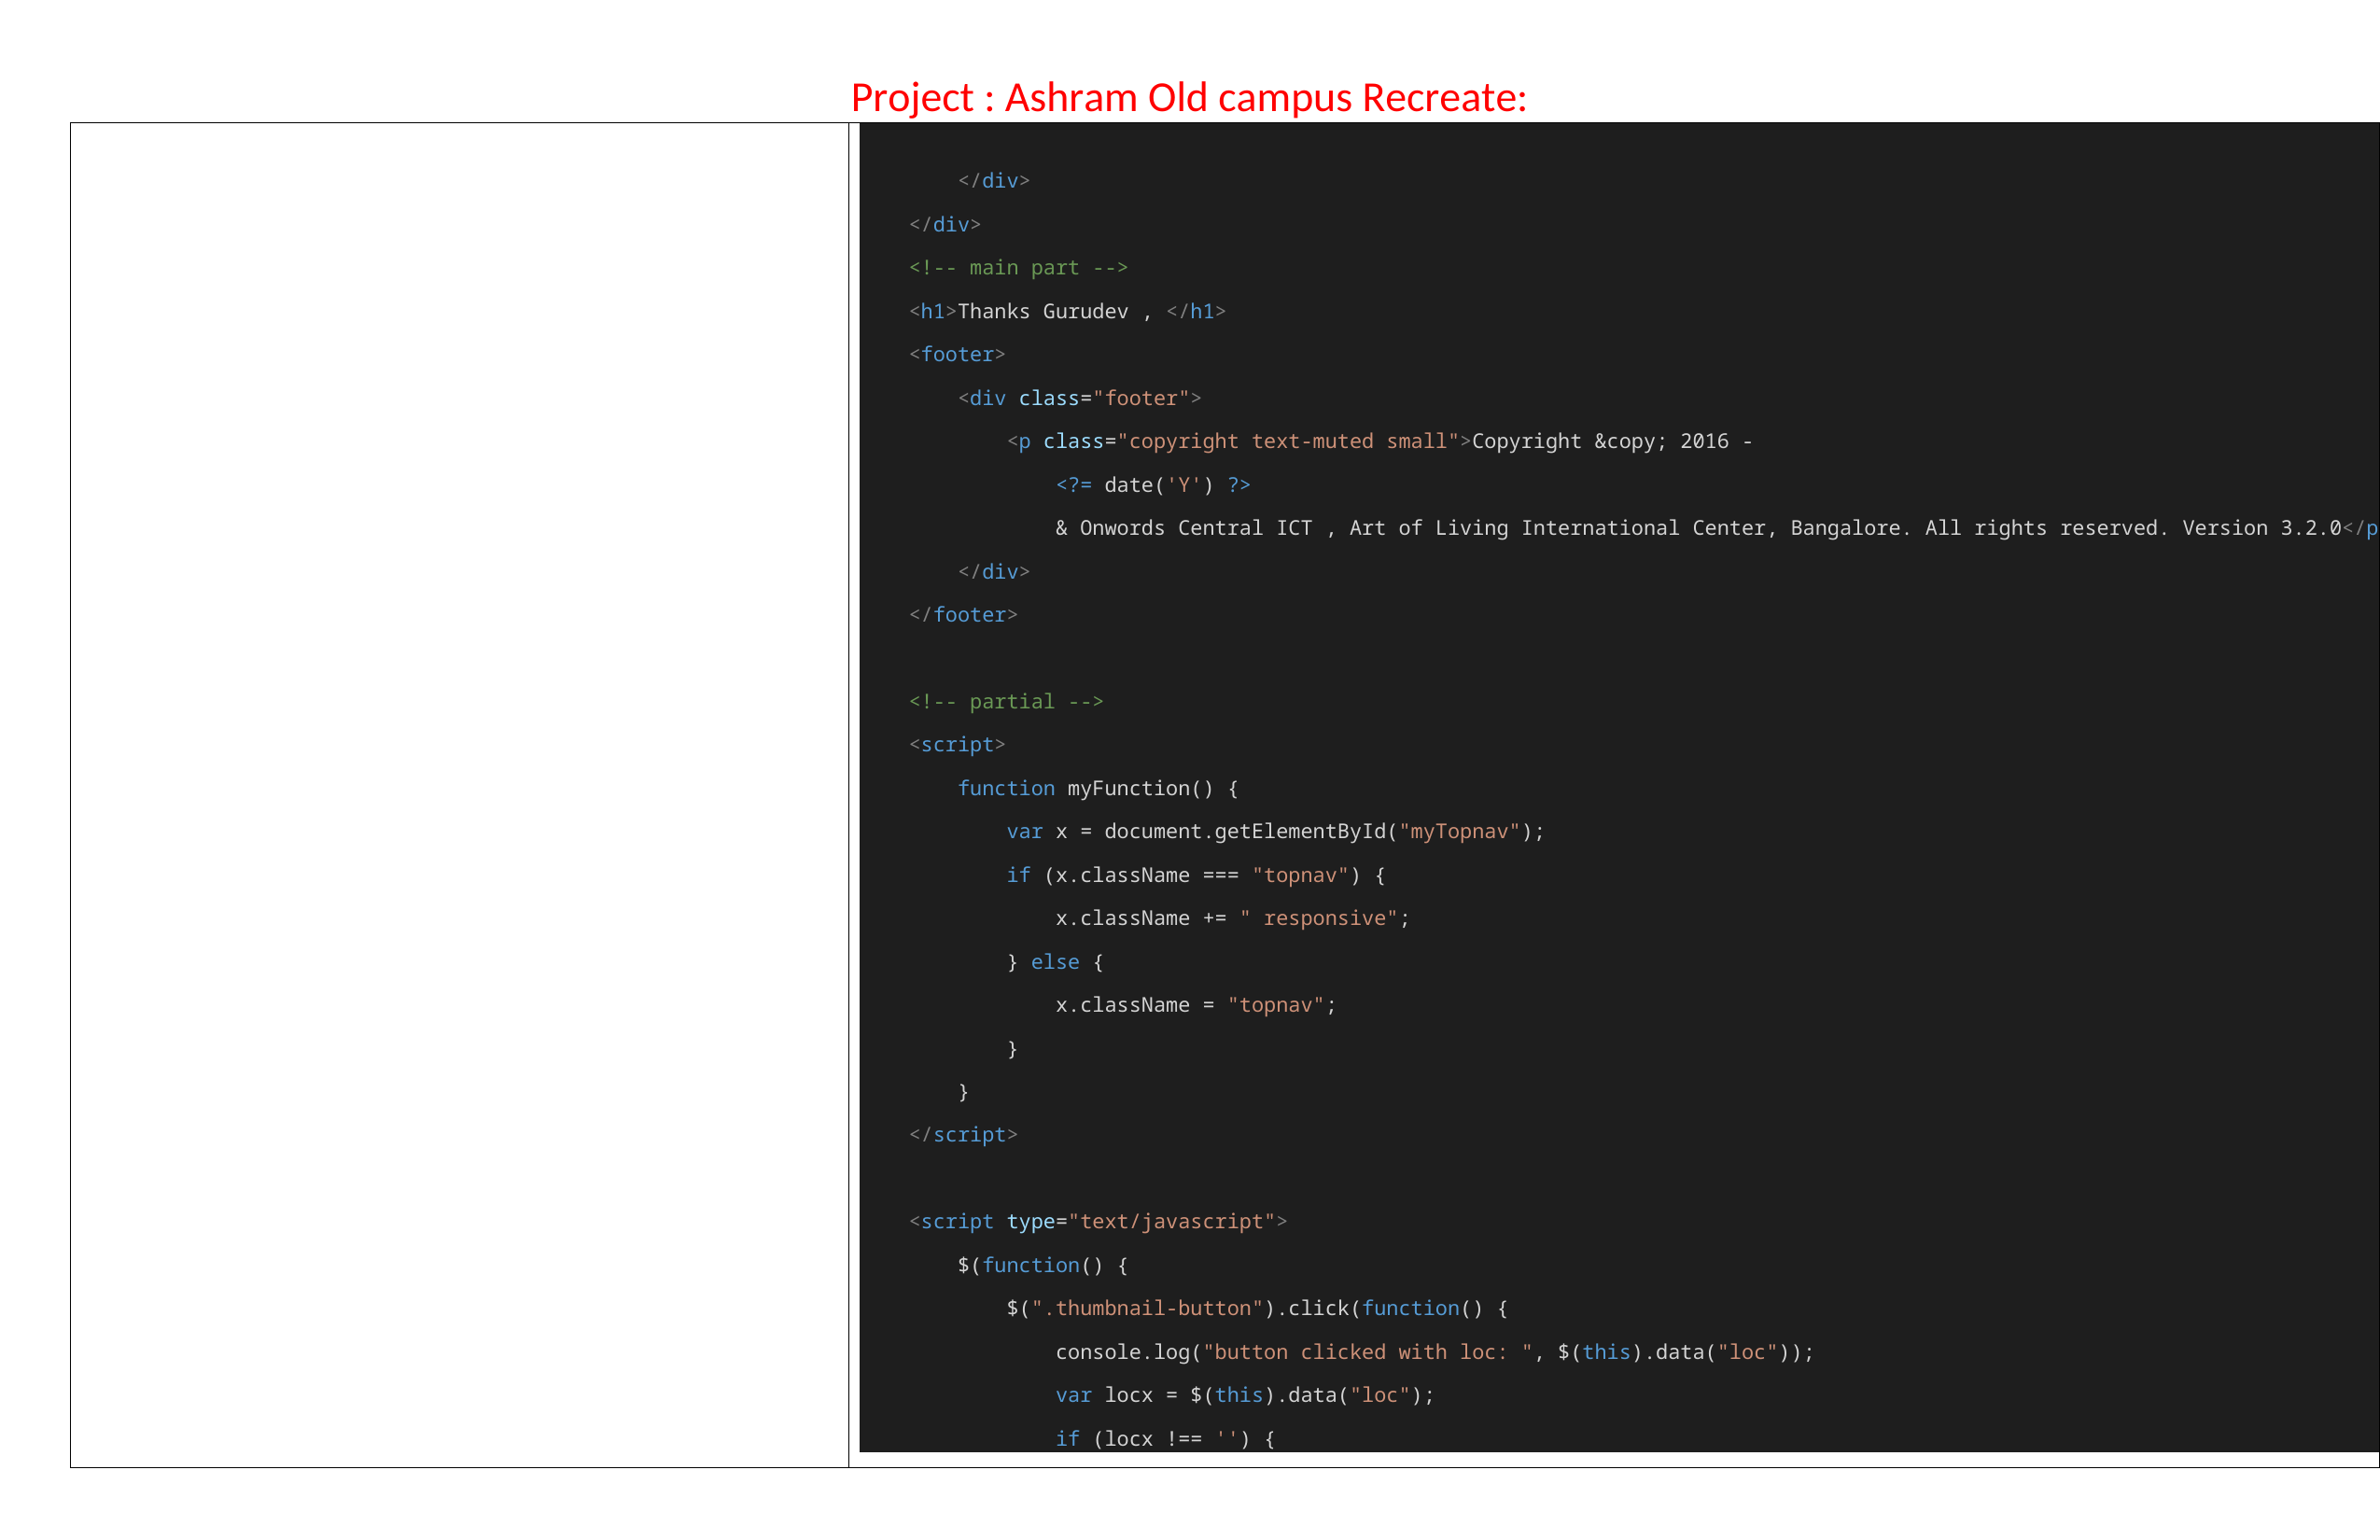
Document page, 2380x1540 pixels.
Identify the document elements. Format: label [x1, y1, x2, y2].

table_cell [849, 123, 2379, 1467]
table_cell [71, 123, 848, 1467]
